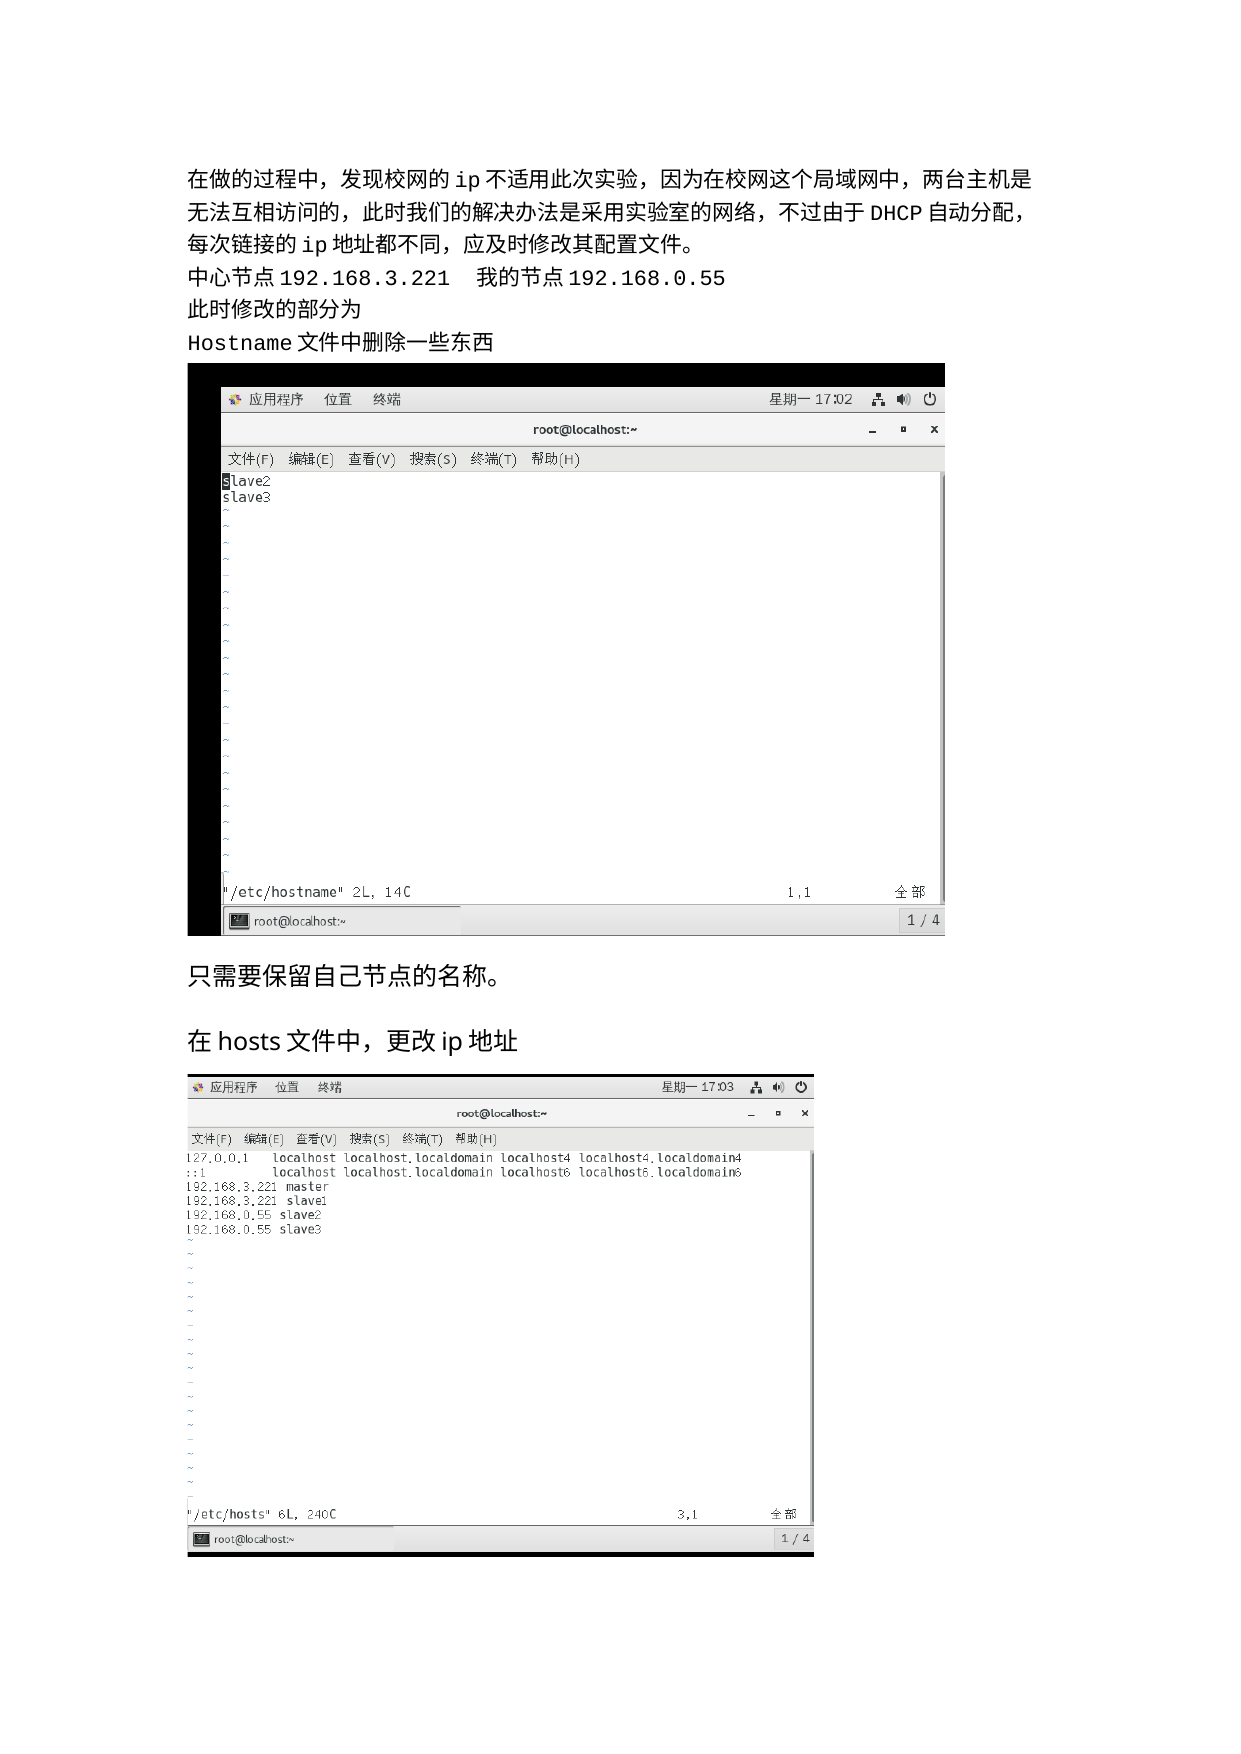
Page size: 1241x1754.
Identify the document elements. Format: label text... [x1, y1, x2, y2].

list 中心节点192.168.3.221 我的节点192.168.0.55 [187, 259, 1053, 292]
list 此时修改的部分为 [187, 292, 1053, 324]
picture [187, 363, 945, 936]
picture [187, 1074, 814, 1557]
text 只需要保留自己节点的名称。 [187, 942, 1053, 1007]
list Hostname文件中删除一些东西 [187, 324, 1053, 357]
list 在做的过程中，发现校网的ip不适用此次实验，因为在校网这个局域网中，两台主机是无法互相访问的，此时我们的解决办法是采用实验室的网络，不过由于DHCP自动分配，每次链接的ip地址都不同，应及时修改其配置文件。 [187, 162, 1053, 259]
